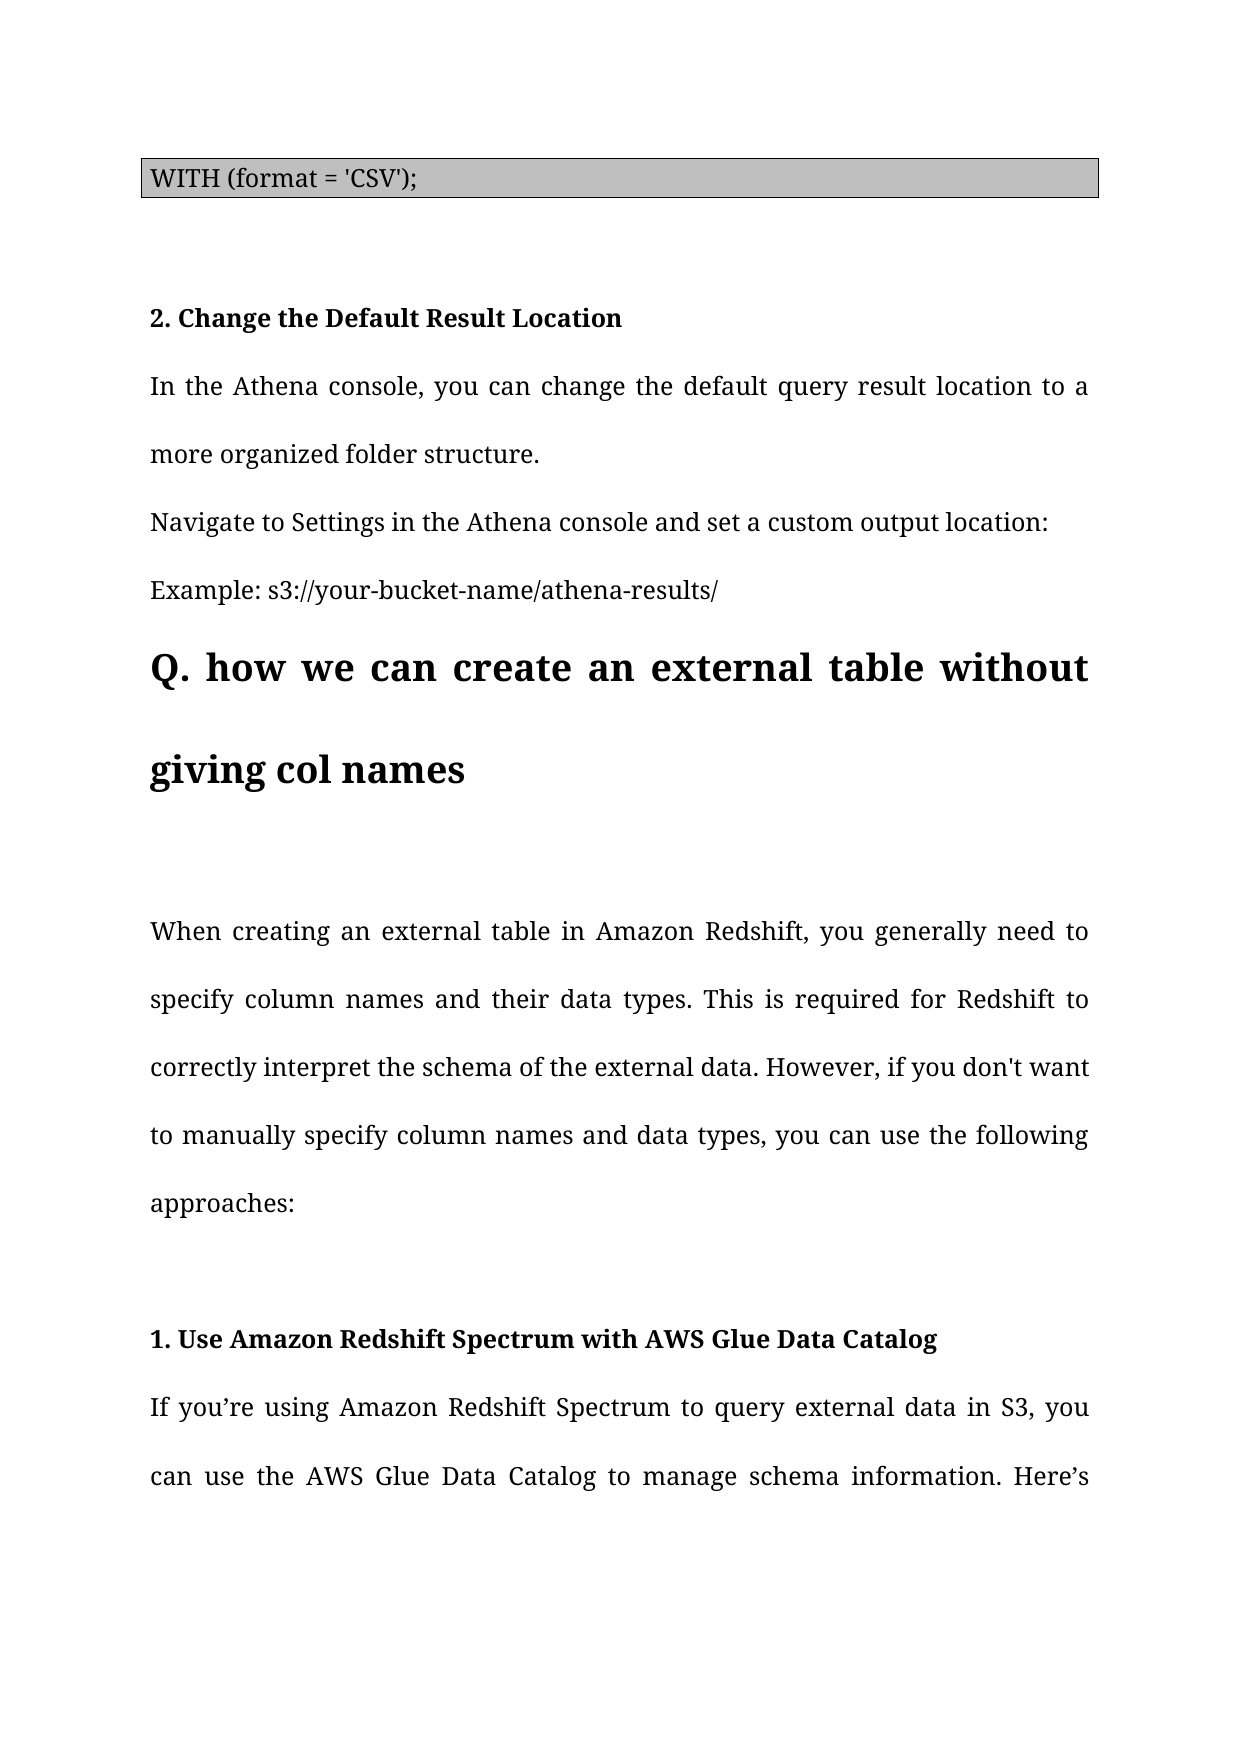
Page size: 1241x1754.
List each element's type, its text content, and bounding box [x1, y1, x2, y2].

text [150, 1390, 1090, 1492]
text When creating an external table in Amazon Redshift, you generally need to specify column names and their data types. This is required for Redshift to correctly interpret the schema of the external data. However, if you don't want to manually specify column names and data types, you can use the following approaches: [150, 913, 1090, 1220]
text In the Athena console, you can change the default query result location to a more organized folder structure. [150, 368, 1090, 471]
text Example: s3://your-bucket-name/athena-results/ [150, 573, 1090, 607]
text Navigate to Settings in the Athena console and set a custom output location: [150, 505, 1090, 539]
text 2. Change the Default Result Location [150, 300, 1090, 334]
text 1. Use Amazon Redshift Spectrum with AWS Glue Data Catalog [150, 1322, 1090, 1356]
text Q. how we can create an external table without giving col names [150, 641, 1090, 794]
text WITH (format = 'CSV'); [142, 159, 1098, 197]
